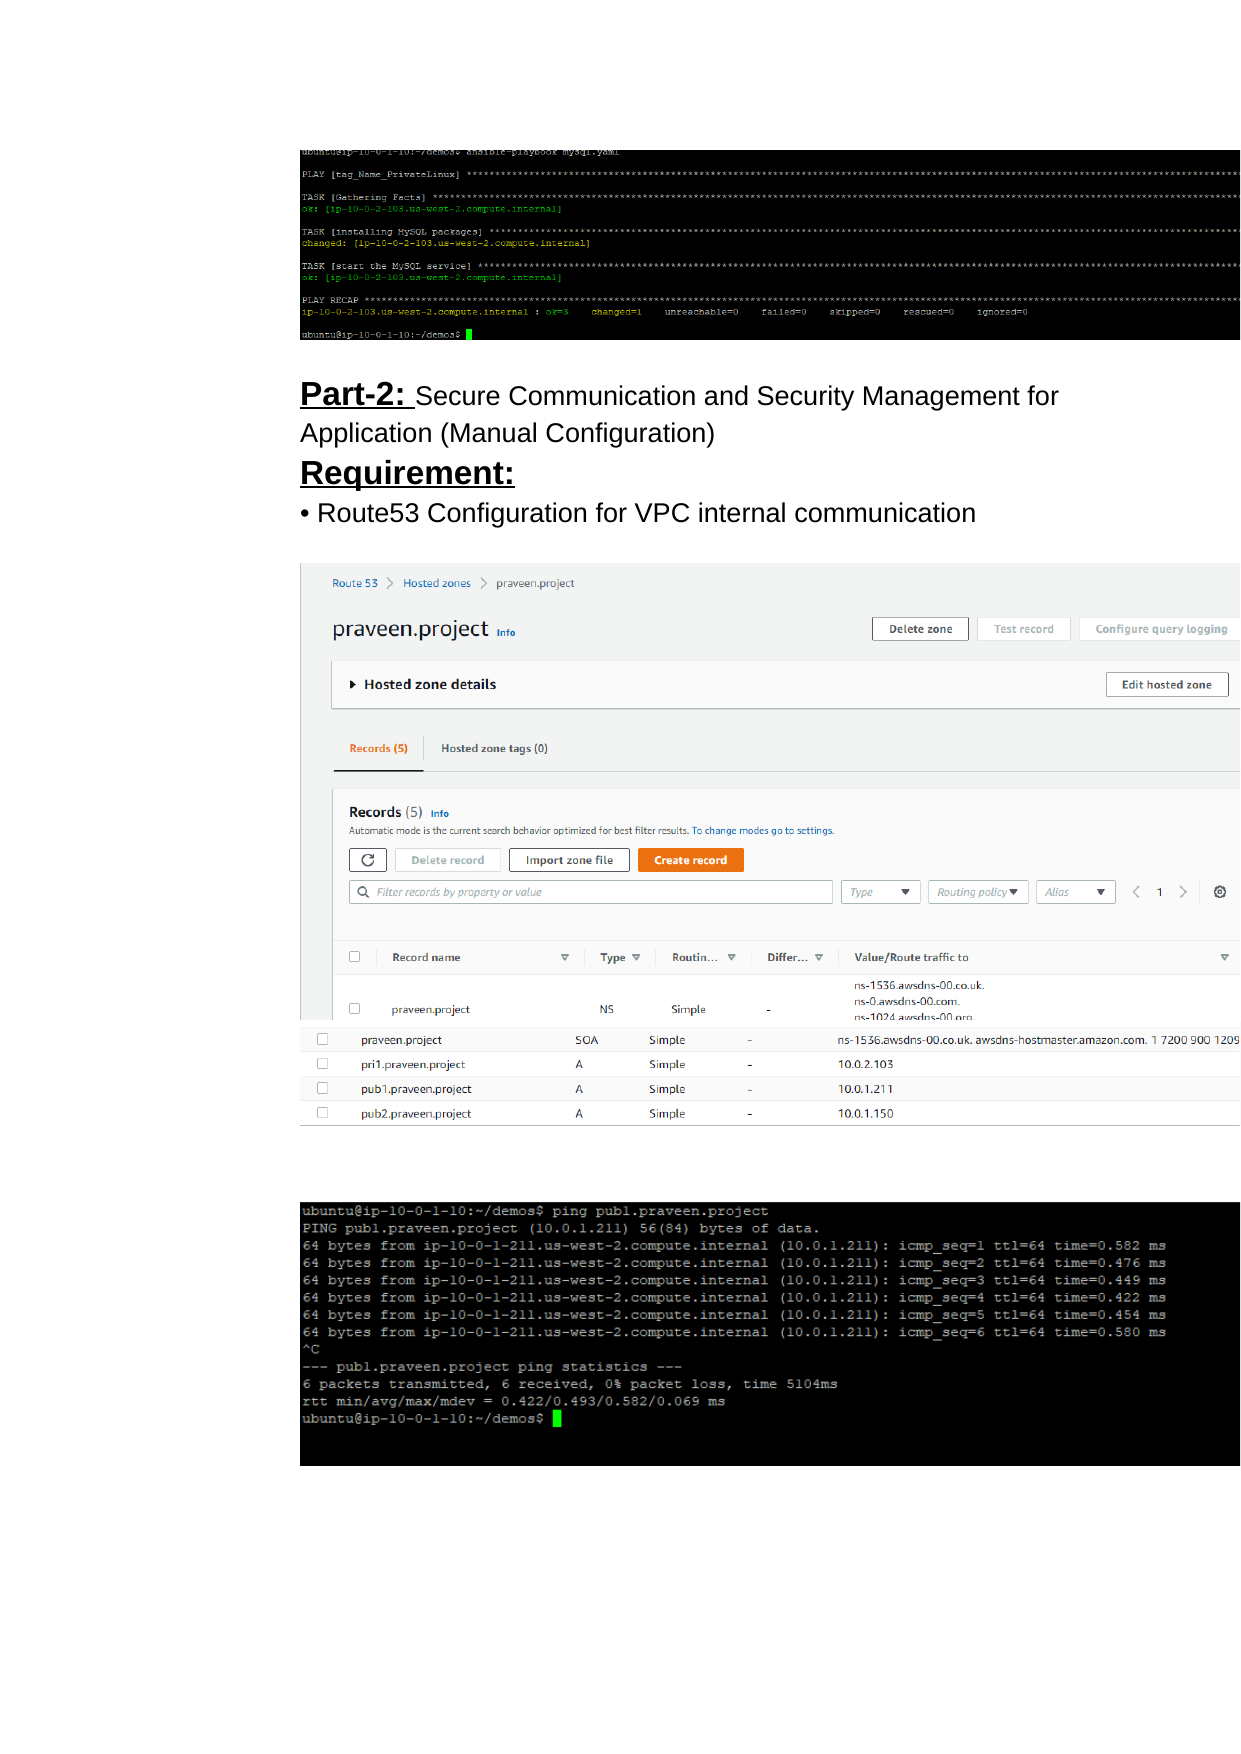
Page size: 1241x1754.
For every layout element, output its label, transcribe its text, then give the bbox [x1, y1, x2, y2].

text Requirement: [300, 453, 1090, 491]
picture [300, 150, 1241, 340]
text • Route53 Configuration for VPC internal communication [300, 497, 1090, 528]
picture [300, 1201, 1241, 1466]
picture [300, 1023, 1241, 1126]
picture [300, 563, 1241, 1020]
text Part-2: Secure Communication and Security Management for Application (Manual Configuration) [300, 374, 1090, 448]
